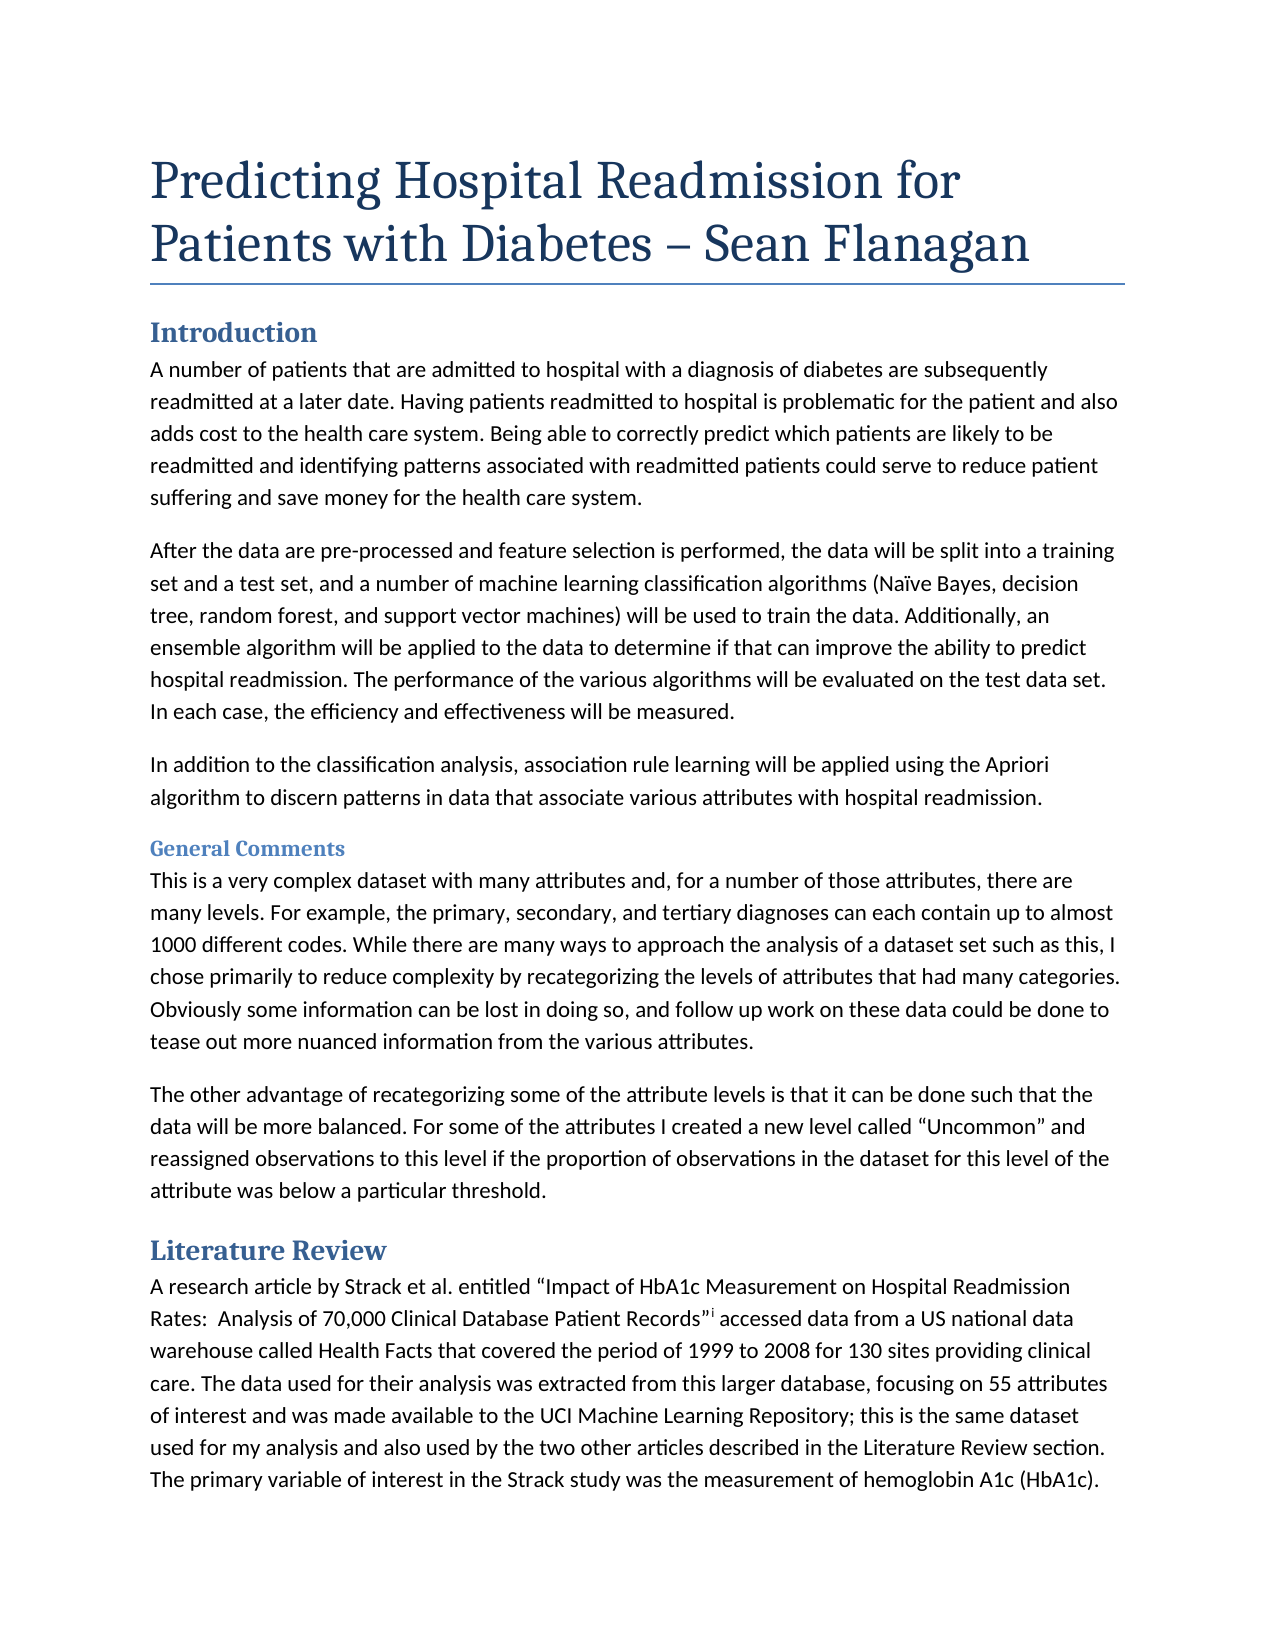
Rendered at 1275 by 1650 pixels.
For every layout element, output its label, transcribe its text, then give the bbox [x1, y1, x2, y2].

text This is a very complex dataset with many attributes and, for a number of those attributes, there are many levels. For example, the primary, secondary, and tertiary diagnoses can each contain up to almost 1000 different codes. While there are many ways to approach the analysis of a dataset set such as this, I chose primarily to reduce complexity by recategorizing the levels of attributes that had many categories. Obviously some information can be lost in doing so, and follow up work on these data could be done to tease out more nuanced information from the various attributes. [150, 866, 1125, 1055]
text After the data are pre-processed and feature selection is performed, the data will be split into a training set and a test set, and a number of machine learning classification algorithms (Naïve Bayes, decision tree, random forest, and support vector machines) will be used to train the data. Additionally, an ensemble algorithm will be applied to the data to determine if that can improve the ability to predict hospital readmission. The performance of the various algorithms will be evaluated on the test data set. In each case, the efficiency and effectiveness will be measured. [150, 537, 1125, 726]
text The other advantage of recategorizing some of the attribute levels is that it can be done such that the data will be more balanced. For some of the attributes I created a new level called “Uncommon” and reassigned observations to this level if the proportion of observations in the dataset for this level of the attribute was below a particular threshold. [150, 1080, 1125, 1204]
title Predicting Hospital Readmission for Patients with Diabetes – Sean Flanagan [150, 150, 1125, 283]
text A number of patients that are admitted to hospital with a diagnosis of diabetes are subsequently readmitted at a later date. Having patients readmitted to hospital is problematic for the patient and also adds cost to the health care system. Being able to correctly predict which patients are likely to be readmitted and identifying patterns associated with readmitted patients could serve to reduce patient suffering and save money for the health care system. [150, 355, 1125, 512]
subtitle General Comments [150, 836, 1125, 862]
subtitle Introduction [150, 316, 1125, 350]
text In addition to the classification analysis, association rule learning will be applied using the Apriori algorithm to discern patterns in data that associate various attributes with hospital readmission. [150, 751, 1125, 811]
subtitle Literature Review [150, 1234, 1125, 1267]
